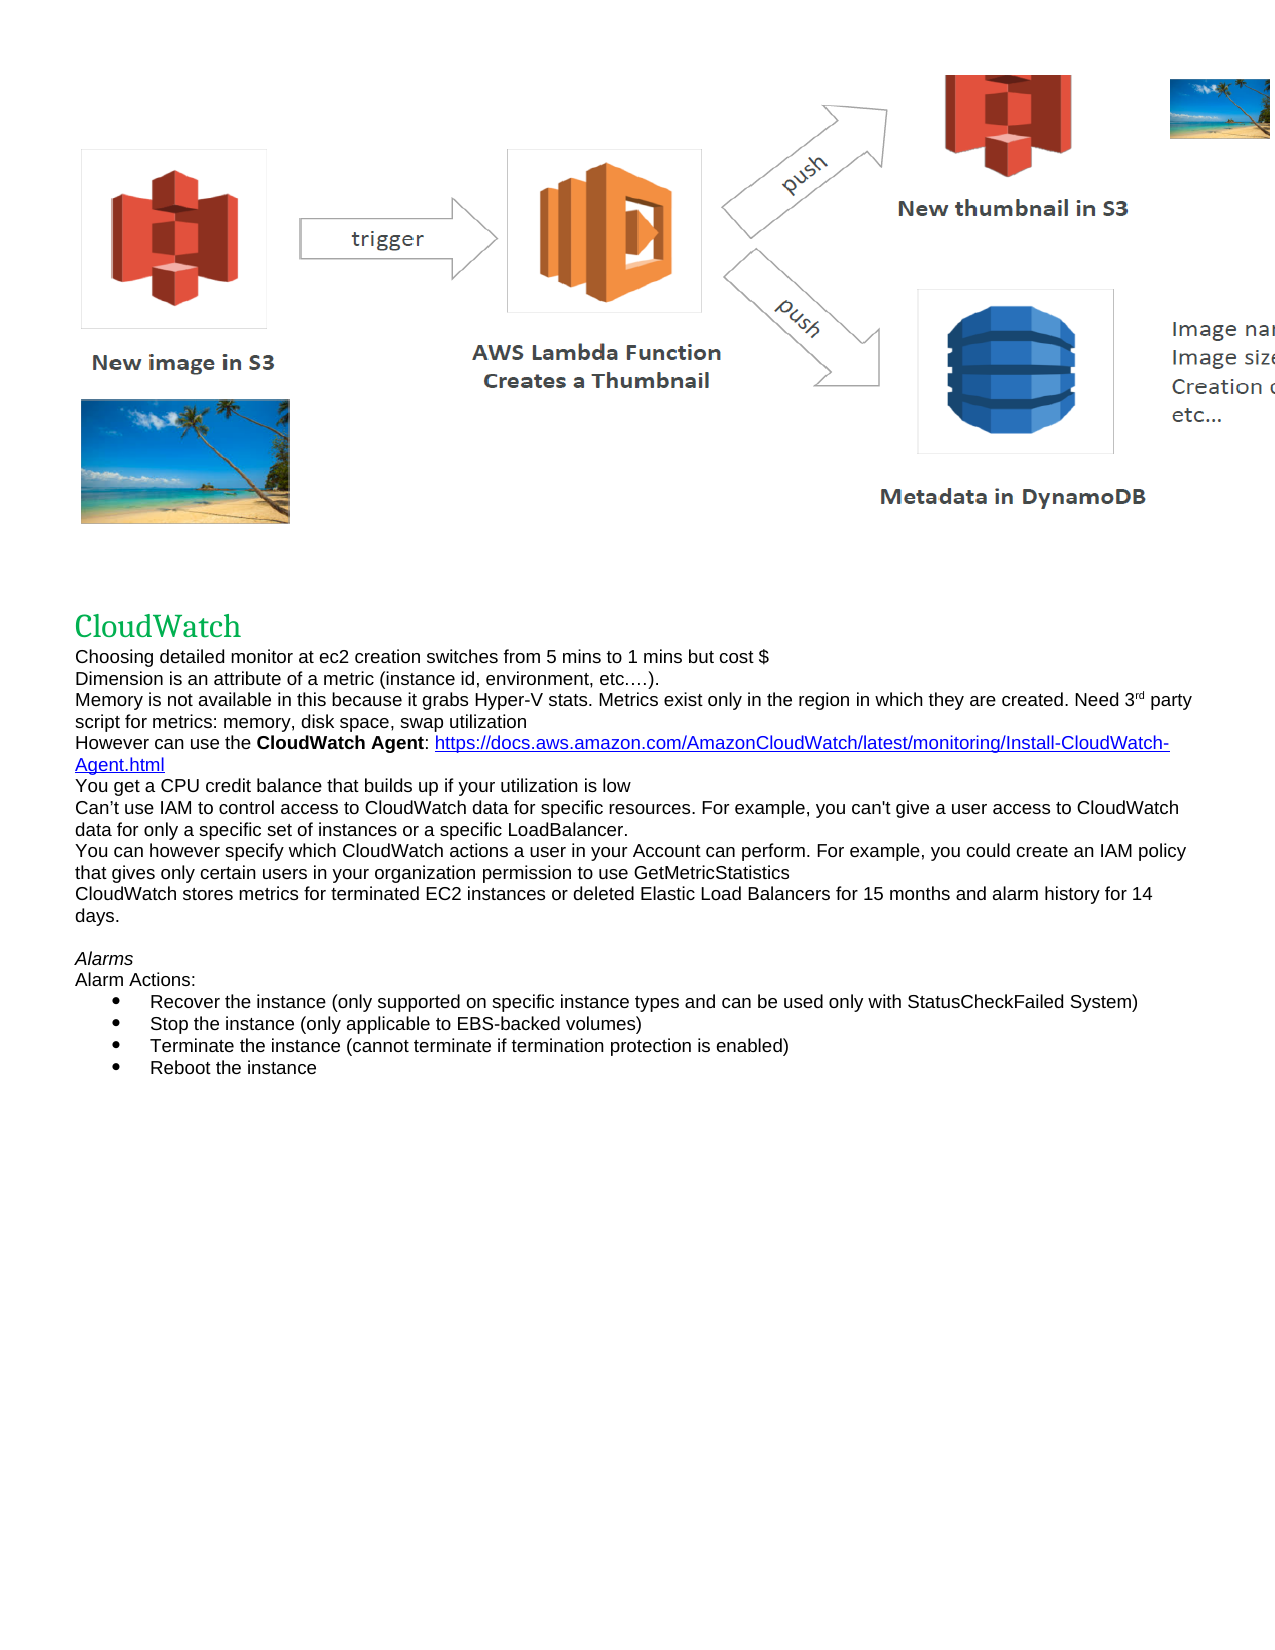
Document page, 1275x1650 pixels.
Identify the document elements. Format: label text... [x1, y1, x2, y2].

text Memory is not available in this because it grabs Hyper-V stats. Metrics exist only in the region in which they are created. Need 3rd party script for metrics: memory, disk space, swap utilization [75, 689, 1200, 732]
picture [75, 75, 1275, 561]
text Alarm Actions: [75, 969, 1200, 991]
text However can use the CloudWatch Agent: https://docs.aws.amazon.com/AmazonCloudWatch/latest/monitoring/Install-CloudWatch-Agent.html [75, 732, 1200, 775]
text Can’t use IAM to control access to CloudWatch data for specific resources. For example, you can't give a user access to CloudWatch data for only a specific set of instances or a specific LoadBalancer. [75, 797, 1200, 840]
text Dimension is an attribute of a metric (instance id, environment, etc.…). [75, 667, 1200, 689]
list Terminate the instance (cannot terminate if termination protection is enabled) [112, 1035, 1200, 1057]
list Reboot the instance [112, 1057, 1200, 1079]
text CloudWatch stores metrics for terminated EC2 instances or deleted Elastic Load Balancers for 15 months and alarm history for 14 days. [75, 883, 1200, 926]
text Alarms [75, 948, 1200, 969]
text You can however specify which CloudWatch actions a user in your Account can perform. For example, you could create an IAM policy that gives only certain users in your organization permission to use GetMetricStatistics [75, 840, 1200, 883]
text Choosing detailed monitor at ec2 creation switches from 5 mins to 1 mins but cost $ [75, 646, 1200, 667]
list Stop the instance (only applicable to EBS-backed volumes) [112, 1013, 1200, 1035]
text You get a CPU credit balance that builds up if your utilization is low [75, 775, 1200, 797]
list Recover the instance (only supported on specific instance types and can be used only with StatusCheckFailed System) [112, 991, 1200, 1013]
subtitle CloudWatch [75, 607, 1200, 646]
